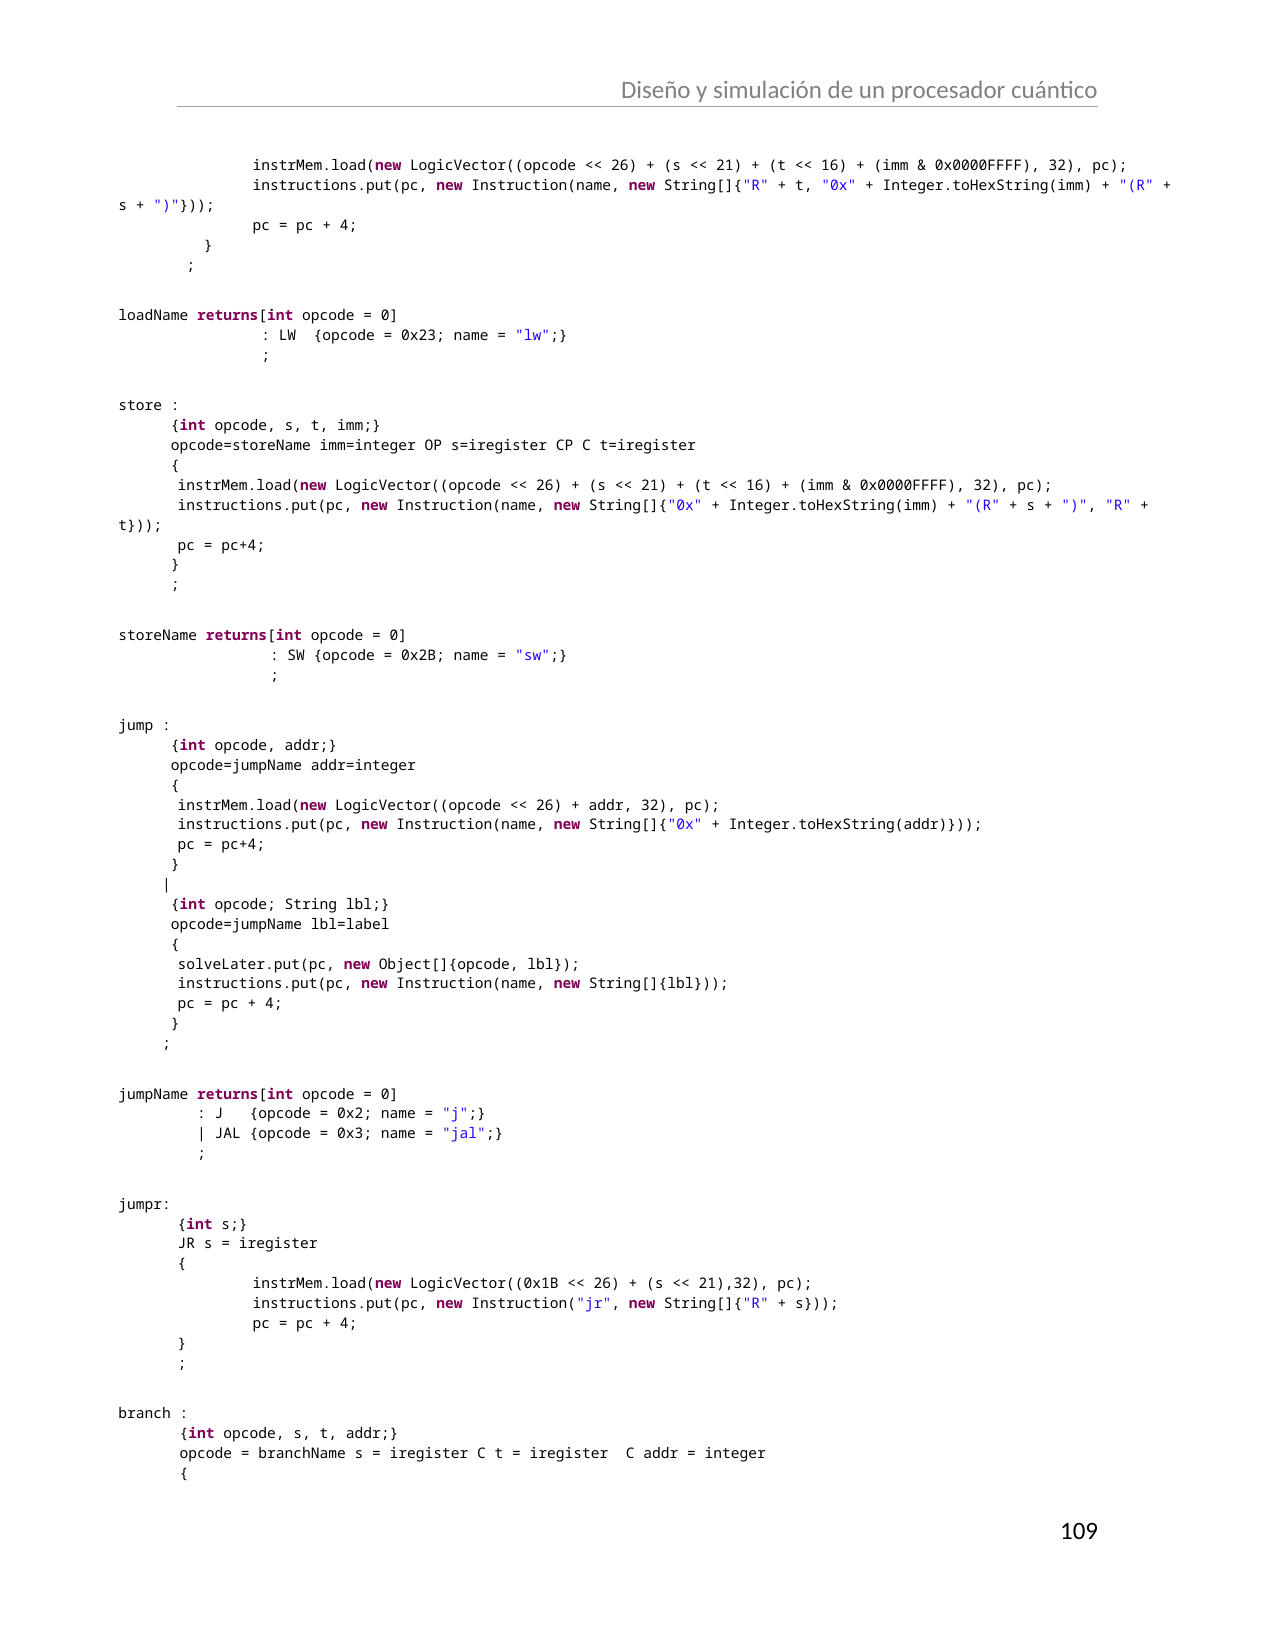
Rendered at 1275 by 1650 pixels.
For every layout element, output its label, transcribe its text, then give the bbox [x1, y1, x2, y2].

text { [118, 455, 1187, 474]
text instrMem.load(new LogicVector((opcode << 26) + (s << 21) + (t << 16) + (imm & 0x0000FFFF), 32), pc); [118, 155, 1187, 175]
text instructions.put(pc, new Instruction(name, new String[]{"0x" + Integer.toHexString(imm) + "(R" + s + ")", "R" + t})); [118, 494, 1187, 534]
text opcode=storeName imm=integer OP s=iregister CP C t=iregister [118, 435, 1187, 455]
text loadName returns[int opcode = 0] [118, 305, 1187, 325]
text jumpr: [118, 1193, 1187, 1213]
text instructions.put(pc, new Instruction("jr", new String[]{"R" + s})); [118, 1293, 1187, 1313]
text opcode = branchName s = iregister C t = iregister C addr = integer [118, 1443, 1187, 1463]
text {int opcode, s, t, imm;} [118, 415, 1187, 435]
text { [118, 1253, 1187, 1273]
text opcode=jumpName lbl=label [118, 914, 1187, 933]
text } [118, 554, 1187, 574]
text {int opcode, addr;} [118, 734, 1187, 754]
text } [118, 1013, 1187, 1033]
text pc = pc + 4; [118, 993, 1187, 1013]
text ; [118, 344, 1187, 364]
text store : [118, 395, 1187, 415]
text } [118, 234, 1187, 254]
text | [118, 874, 1187, 894]
text : J {opcode = 0x2; name = "j";} [118, 1103, 1187, 1123]
text { [118, 774, 1187, 794]
text instrMem.load(new LogicVector((opcode << 26) + addr, 32), pc); [118, 794, 1187, 814]
text instrMem.load(new LogicVector((0x1B << 26) + (s << 21),32), pc); [118, 1273, 1187, 1293]
text storeName returns[int opcode = 0] [118, 624, 1187, 644]
text : SW {opcode = 0x2B; name = "sw";} [118, 644, 1187, 664]
text branch : [118, 1403, 1187, 1423]
text {int s;} [118, 1213, 1187, 1233]
text pc = pc+4; [118, 834, 1187, 854]
text instructions.put(pc, new Instruction(name, new String[]{"0x" + Integer.toHexString(addr)})); [118, 814, 1187, 834]
text {int opcode, s, t, addr;} [118, 1423, 1187, 1443]
text instrMem.load(new LogicVector((opcode << 26) + (s << 21) + (t << 16) + (imm & 0x0000FFFF), 32), pc); [118, 474, 1187, 494]
text ; [118, 664, 1187, 684]
text | JAL {opcode = 0x3; name = "jal";} [118, 1123, 1187, 1143]
text jumpName returns[int opcode = 0] [118, 1083, 1187, 1103]
text ; [118, 574, 1187, 594]
text { [118, 933, 1187, 953]
text : LW {opcode = 0x23; name = "lw";} [118, 325, 1187, 344]
text ; [118, 254, 1187, 274]
text instructions.put(pc, new Instruction(name, new String[]{lbl})); [118, 973, 1187, 993]
text ; [118, 1143, 1187, 1163]
text pc = pc+4; [118, 534, 1187, 554]
text ; [118, 1353, 1187, 1373]
text pc = pc + 4; [118, 1313, 1187, 1333]
text { [118, 1463, 1187, 1483]
text } [118, 854, 1187, 874]
text } [118, 1333, 1187, 1353]
text JR s = iregister [118, 1233, 1187, 1253]
text solveLater.put(pc, new Object[]{opcode, lbl}); [118, 953, 1187, 973]
text opcode=jumpName addr=integer [118, 754, 1187, 774]
text pc = pc + 4; [118, 214, 1187, 234]
text jump : [118, 715, 1187, 734]
text instructions.put(pc, new Instruction(name, new String[]{"R" + t, "0x" + Integer.toHexString(imm) + "(R" + s + ")"})); [118, 175, 1187, 214]
text {int opcode; String lbl;} [118, 894, 1187, 914]
text ; [118, 1033, 1187, 1053]
